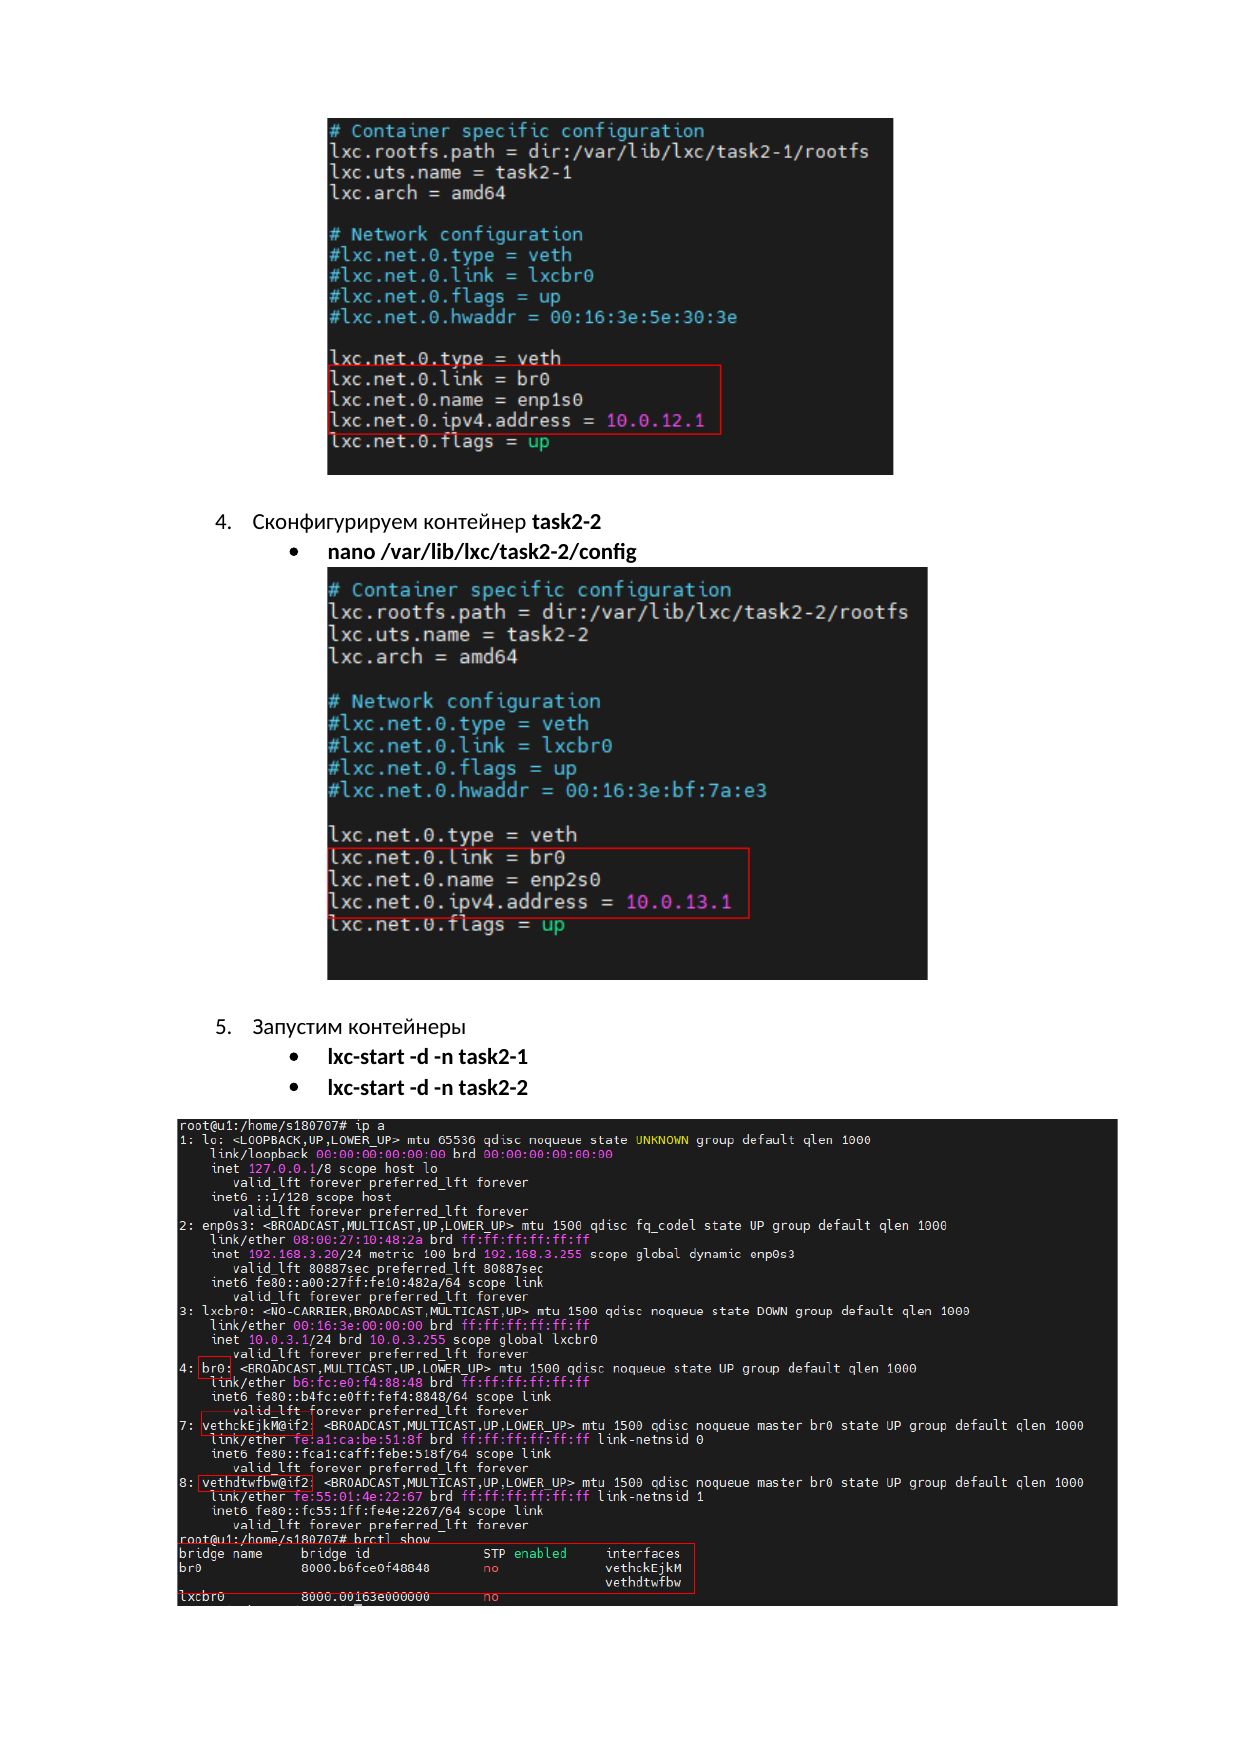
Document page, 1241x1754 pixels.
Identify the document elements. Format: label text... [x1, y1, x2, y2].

list lxc-start -d -n task2-2 [290, 1073, 1152, 1101]
list Сконфигурируем контейнер task2-2 [215, 507, 1152, 535]
picture [177, 1119, 1118, 1606]
list lxc-start -d -n task2-1 [290, 1042, 1152, 1071]
list nano /var/lib/lxc/task2-2/config [290, 537, 1152, 566]
list Запустим контейнеры [215, 1012, 1152, 1040]
picture [327, 567, 928, 980]
picture [327, 118, 894, 475]
